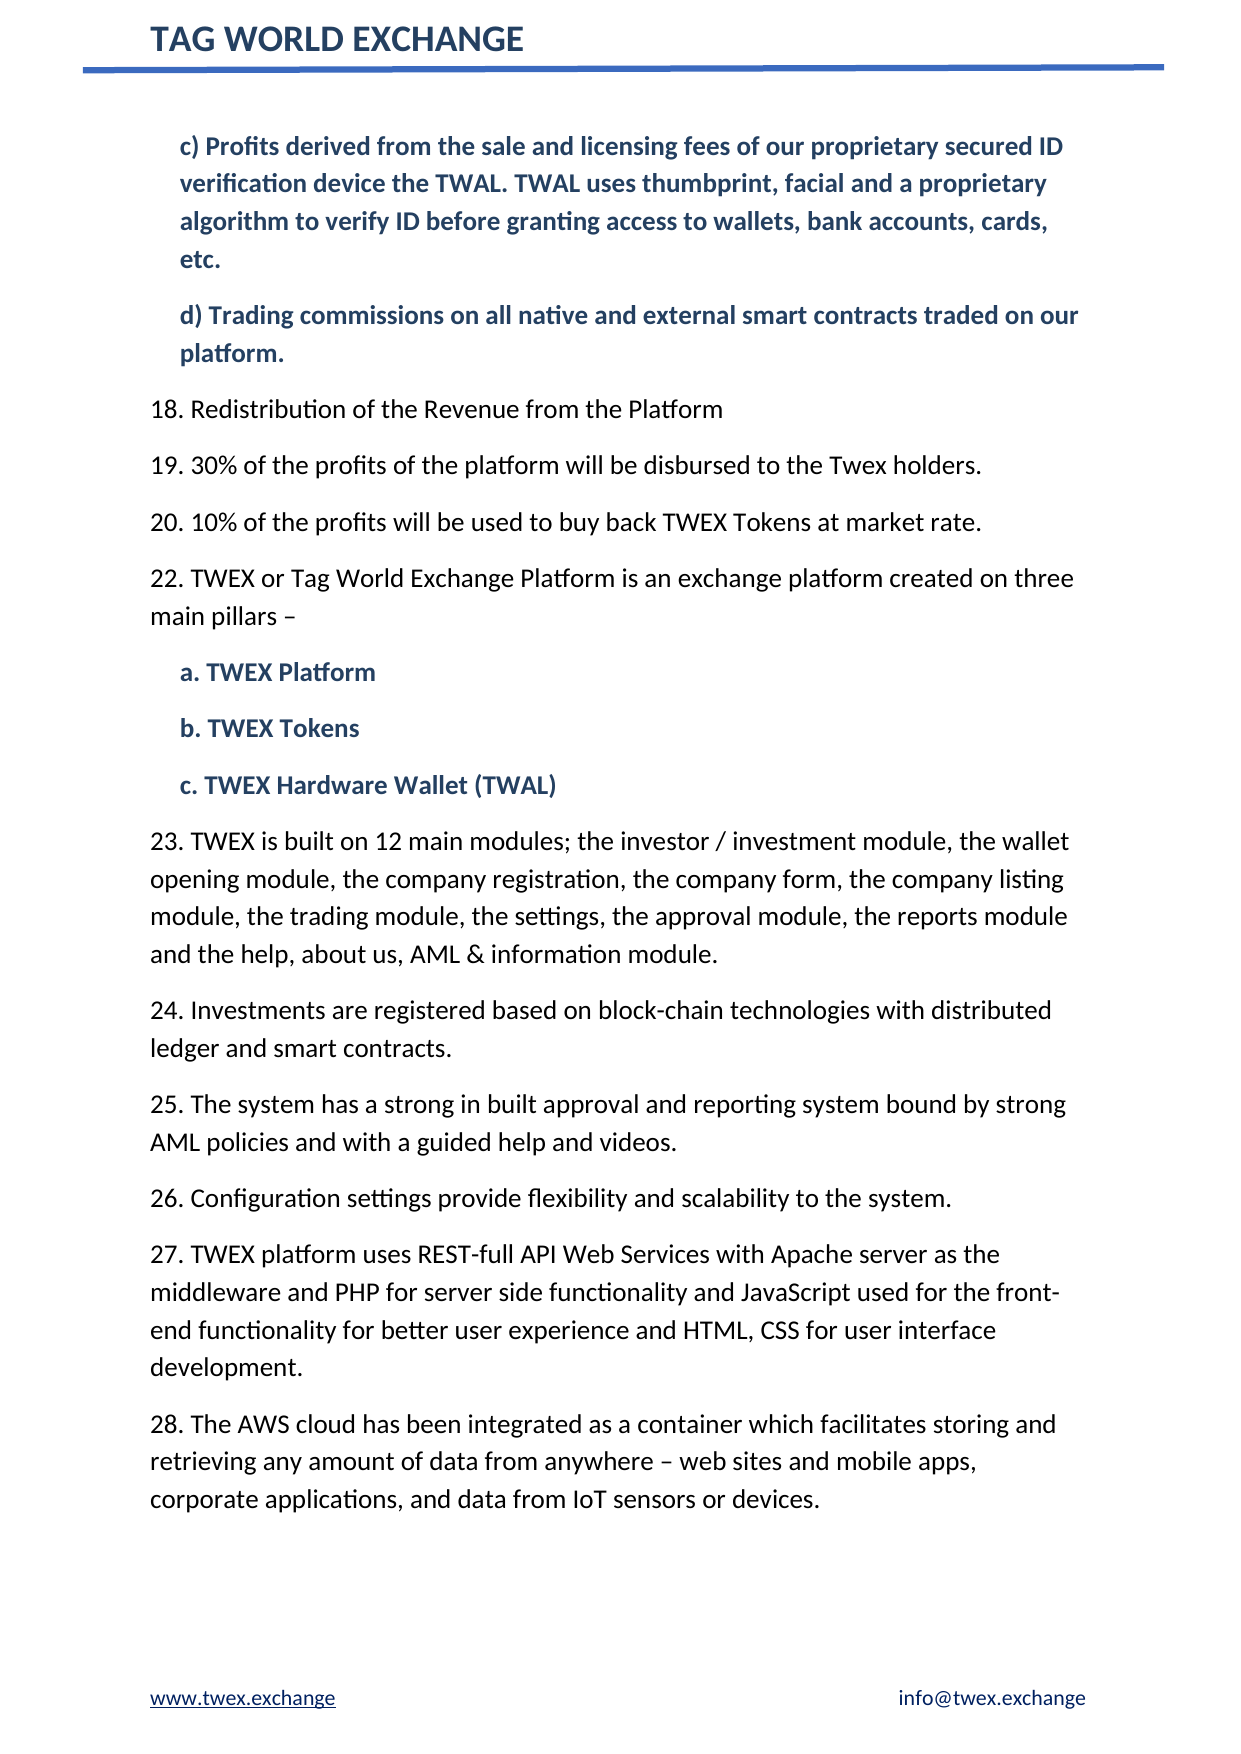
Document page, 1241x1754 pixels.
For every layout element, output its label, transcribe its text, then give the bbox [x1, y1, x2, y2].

text 22. TWEX or Tag World Exchange Platform is an exchange platform created on three main pillars – [150, 561, 1090, 632]
text b. TWEX Tokens [179, 711, 1090, 744]
text 23. TWEX is built on 12 main modules; the investor / investment module, the wallet opening module, the company registration, the company form, the company listing module, the trading module, the settings, the approval module, the reports module and the help, about us, AML & information module. [150, 824, 1090, 970]
text 25. The system has a strong in built approval and reporting system bound by strong AML policies and with a guided help and videos. [150, 1087, 1090, 1158]
text 26. Configuration settings provide flexibility and scalability to the system. [150, 1181, 1090, 1214]
text c) Profits derived from the sale and licensing fees of our proprietary secured ID verification device the TWAL. TWAL uses thumbprint, facial and a proprietary algorithm to verify ID before granting access to wallets, bank accounts, cards, etc. [179, 129, 1090, 275]
text c. TWEX Hardware Wallet (TWAL) [179, 768, 1090, 801]
text 27. TWEX platform uses REST-full API Web Services with Apache server as the middleware and PHP for server side functionality and JavaScript used for the front-end functionality for better user experience and HTML, CSS for user interface development. [150, 1238, 1090, 1383]
text 19. 30% of the profits of the platform will be disbursed to the Twex holders. [150, 448, 1090, 481]
text 18. Redistribution of the Revenue from the Platform [150, 392, 1090, 425]
text 20. 10% of the profits will be used to buy back TWEX Tokens at market rate. [150, 505, 1090, 538]
text 28. The AWS cloud has been integrated as a container which facilitates storing and retrieving any amount of data from anywhere – web sites and mobile apps, corporate applications, and data from IoT sensors or devices. [150, 1407, 1090, 1515]
text d) Trading commissions on all native and external smart contracts traded on our platform. [179, 298, 1090, 369]
text a. TWEX Platform [179, 655, 1090, 688]
text 24. Investments are registered based on block-chain technologies with distributed ledger and smart contracts. [150, 993, 1090, 1064]
